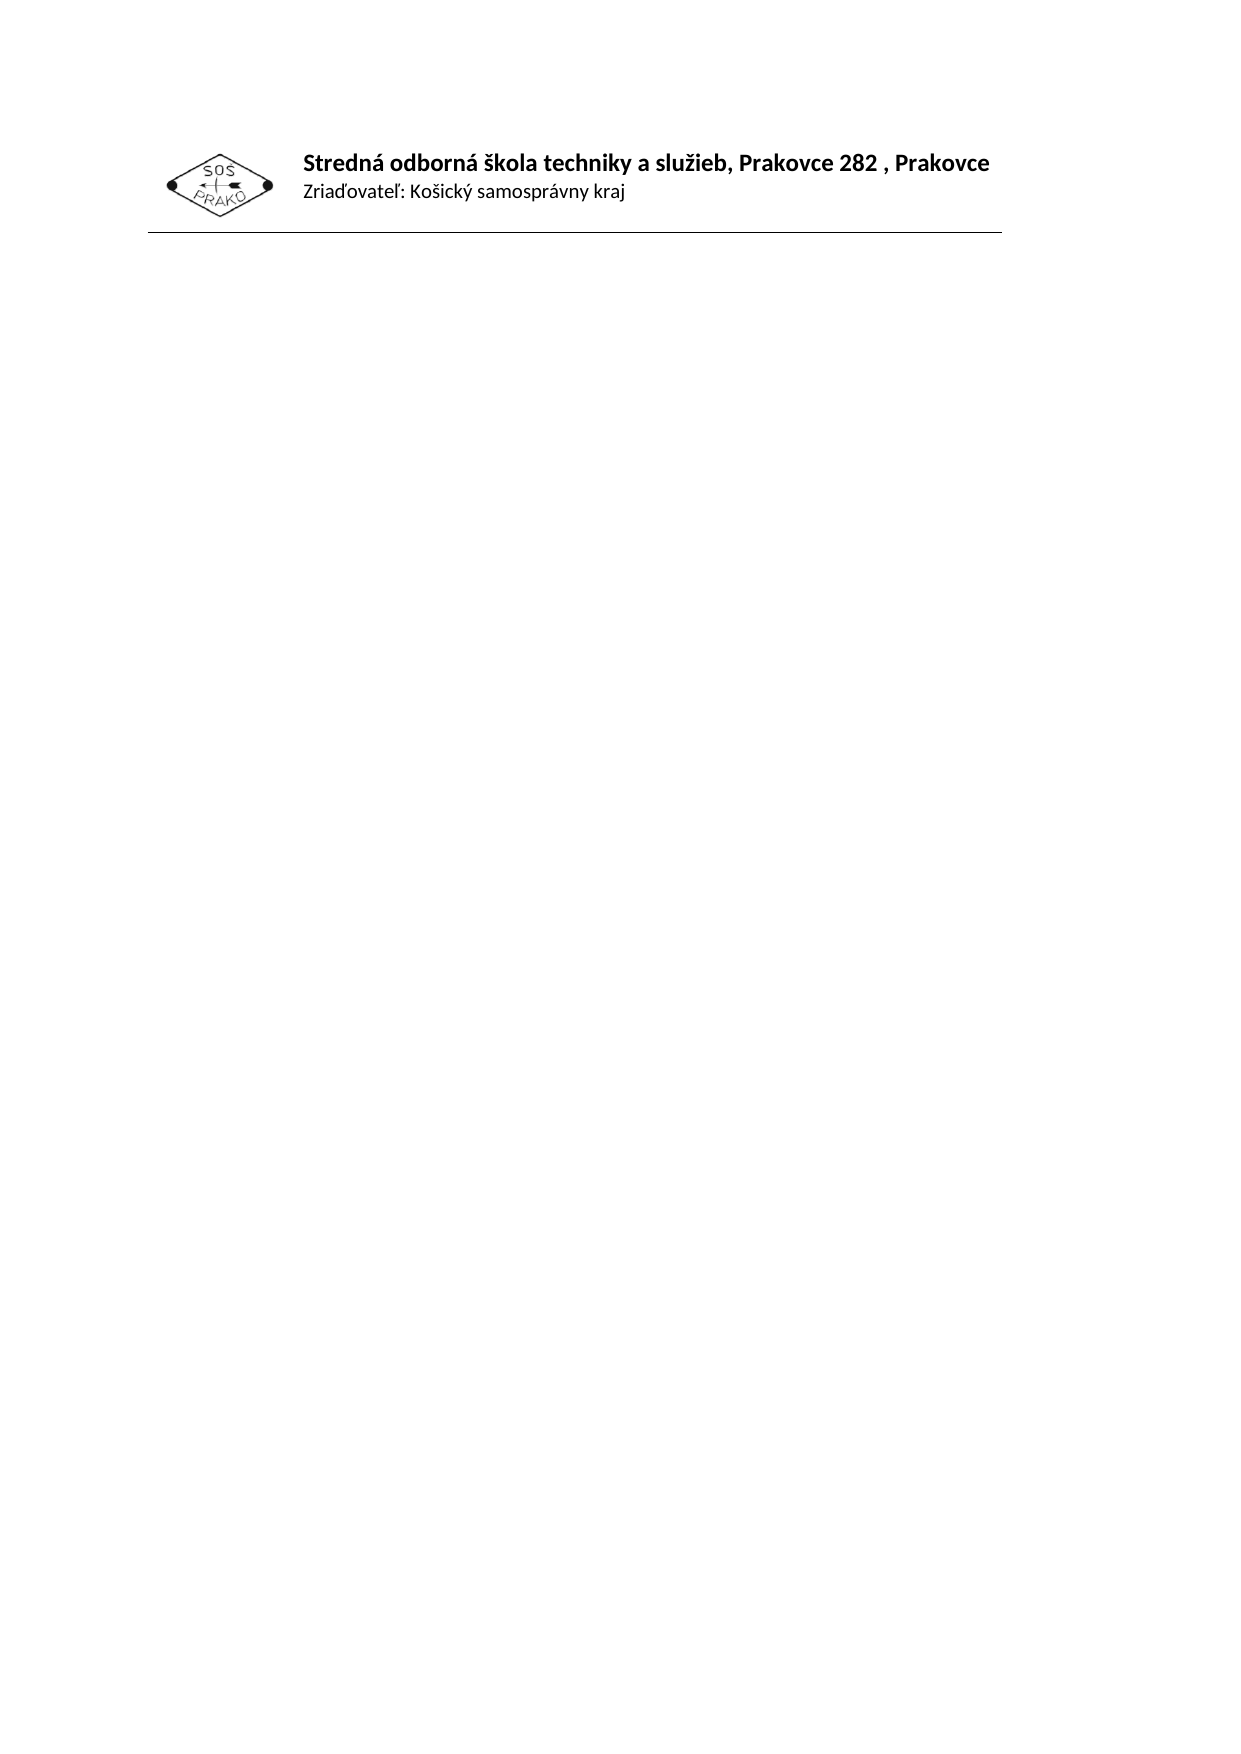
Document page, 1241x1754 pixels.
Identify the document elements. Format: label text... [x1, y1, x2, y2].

table_header [148, 148, 292, 232]
table_header Stredná odborná škola techniky a služieb, Prakovce 282 , Prakovce Zriaďovateľ: Košický samosprávny kraj [292, 148, 1002, 232]
picture [158, 147, 281, 225]
